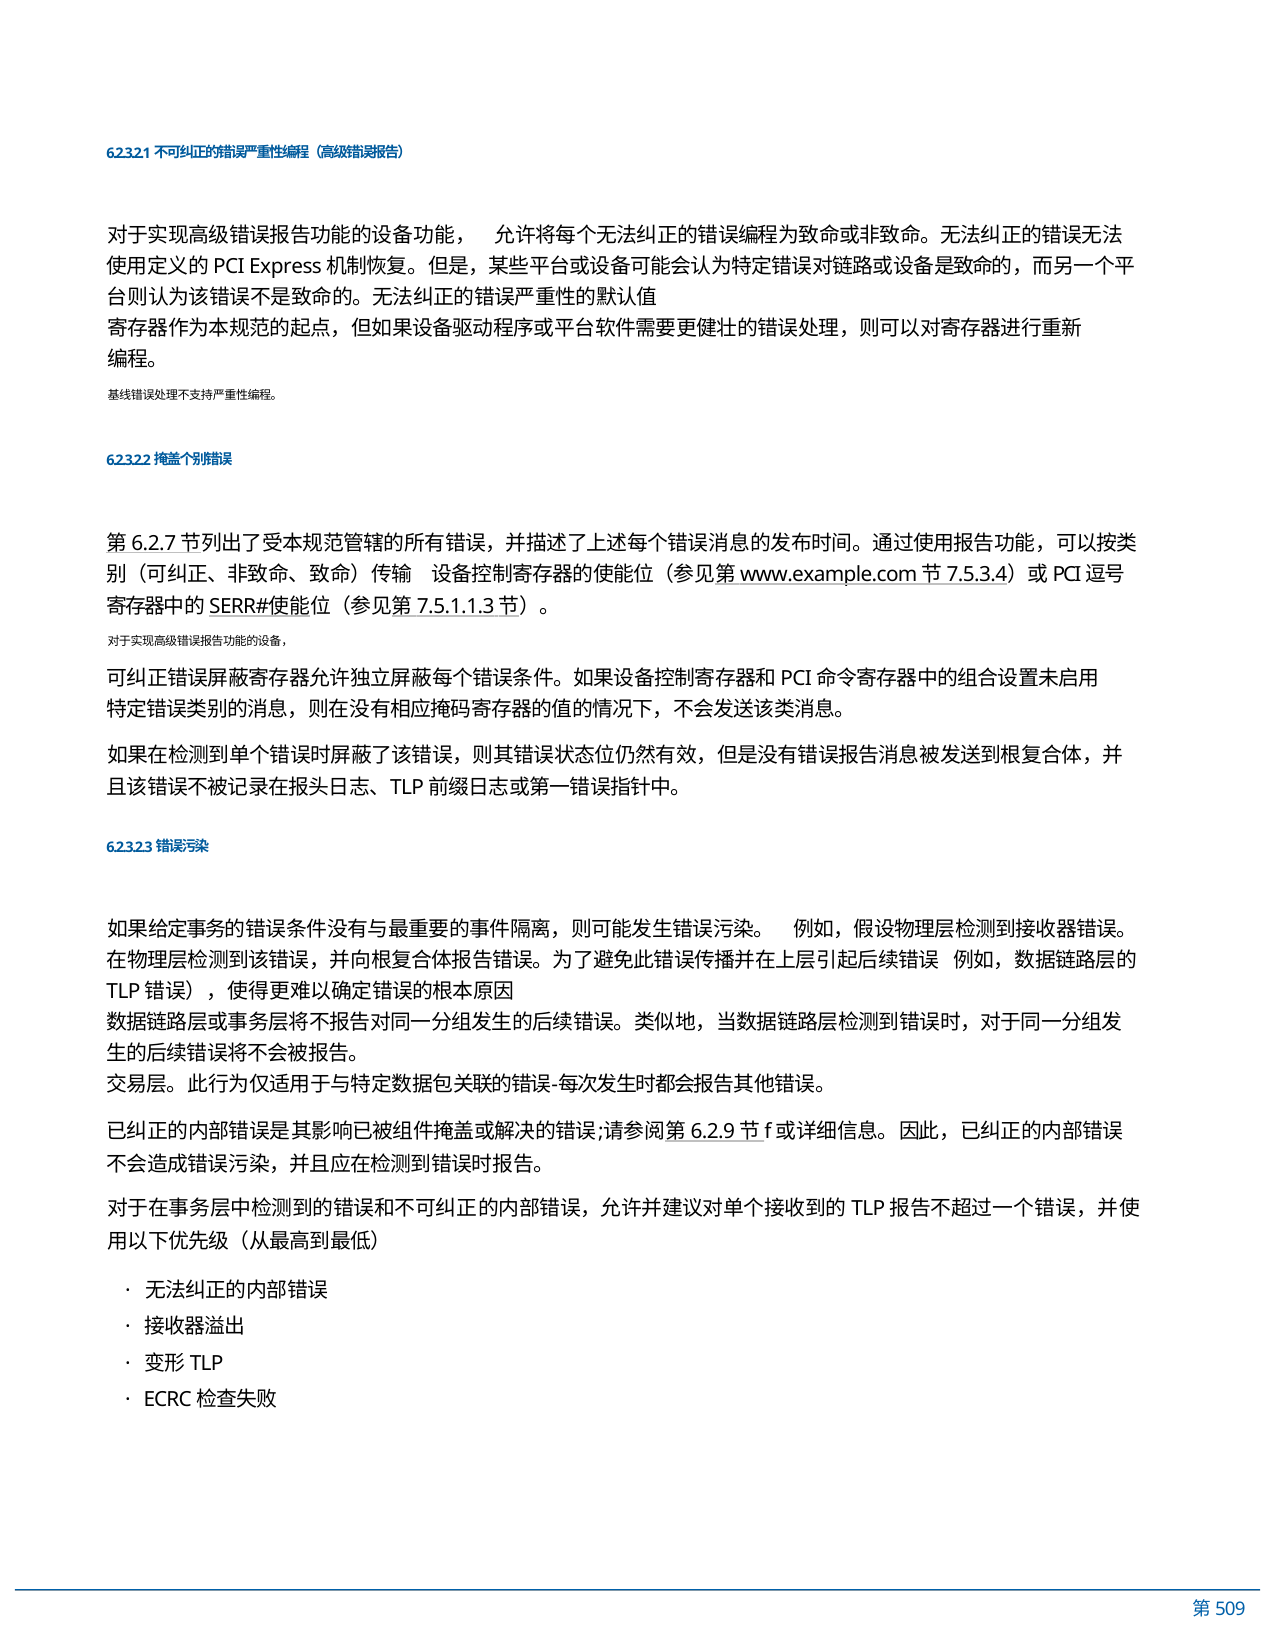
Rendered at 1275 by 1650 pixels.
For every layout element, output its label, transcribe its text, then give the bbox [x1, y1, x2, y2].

text 交易层。此行为仅适用于与特定数据包关联的错误-每次发生时都会报告其他错误。 [106, 1068, 1133, 1098]
text 对于在事务层中检测到的错误和不可纠正的内部错误，允许并建议对单个接收到的TLP报告不超过一个错误，并使用以下优先级（从最高到最低） [107, 1191, 1140, 1254]
text 第6.2.7节列出了受本规范管辖的所有错误，并描述了上述每个错误消息的发布时间。通过使用报告功能，可以按类别（可纠正、非致命、致命）传输 设备控制寄存器的使能位（参见第www.example.com节7.5.3.4）或PCI逗号寄存器中的SERR#使能位（参见第7.5.1.1.3节）。 [106, 526, 1138, 619]
text 如果在检测到单个错误时屏蔽了该错误，则其错误状态位仍然有效，但是没有错误报告消息被发送到根复合体，并且该错误不被记录在报头日志、TLP前缀日志或第一错误指针中。 [106, 739, 1124, 800]
text 6.2.3.2.3错误污染 [106, 837, 1273, 870]
text 6.2.3.2.1不可纠正的错误严重性编程（高级错误报告） [106, 143, 1273, 176]
text 寄存器作为本规范的起点，但如果设备驱动程序或平台软件需要更健壮的错误处理，则可以对寄存器进行重新编程。 [107, 311, 1090, 372]
text 6.2.3.2.2掩盖个别错误 [106, 450, 1273, 483]
text · 无法纠正的内部错误 [125, 1276, 1273, 1303]
text 对于实现高级错误报告功能的设备功能， 允许将每个无法纠正的错误编程为致命或非致命。无法纠正的错误无法使用定义的PCI Express机制恢复。但是，某些平台或设备可能会认为特定错误对链路或设备是致命的，而另一个平台则认为该错误不是致命的。无法纠正的错误严重性的默认值 [106, 218, 1141, 310]
text 对于实现高级错误报告功能的设备， [107, 635, 1273, 661]
text · 变形TLP [125, 1349, 1273, 1376]
text 已纠正的内部错误是其影响已被组件掩盖或解决的错误;请参阅第6.2.9节f或详细信息。因此，已纠正的内部错误不会造成错误污染，并且应在检测到错误时报告。 [106, 1114, 1125, 1177]
picture [14, 1589, 1261, 1593]
text 如果给定事务的错误条件没有与最重要的事件隔离，则可能发生错误污染。 例如，假设物理层检测到接收器错误。在物理层检测到该错误，并向根复合体报告错误。为了避免此错误传播并在上层引起后续错误 例如，数据链路层的TLP错误），使得更难以确定错误的根本原因 [106, 912, 1142, 1004]
text 可纠正错误屏蔽寄存器允许独立屏蔽每个错误条件。如果设备控制寄存器和PCI命令寄存器中的组合设置未启用特定错误类别的消息，则在没有相应掩码寄存器的值的情况下，不会发送该类消息。 [106, 661, 1107, 722]
text · 接收器溢出 [125, 1313, 1273, 1339]
text 基线错误处理不支持严重性编程。 [107, 388, 1273, 415]
text 数据链路层或事务层将不报告对同一分组发生的后续错误。类似地，当数据链路层检测到错误时，对于同一分组发生的后续错误将不会被报告。 [106, 1005, 1141, 1067]
text · ECRC检查失败 [125, 1386, 1273, 1412]
